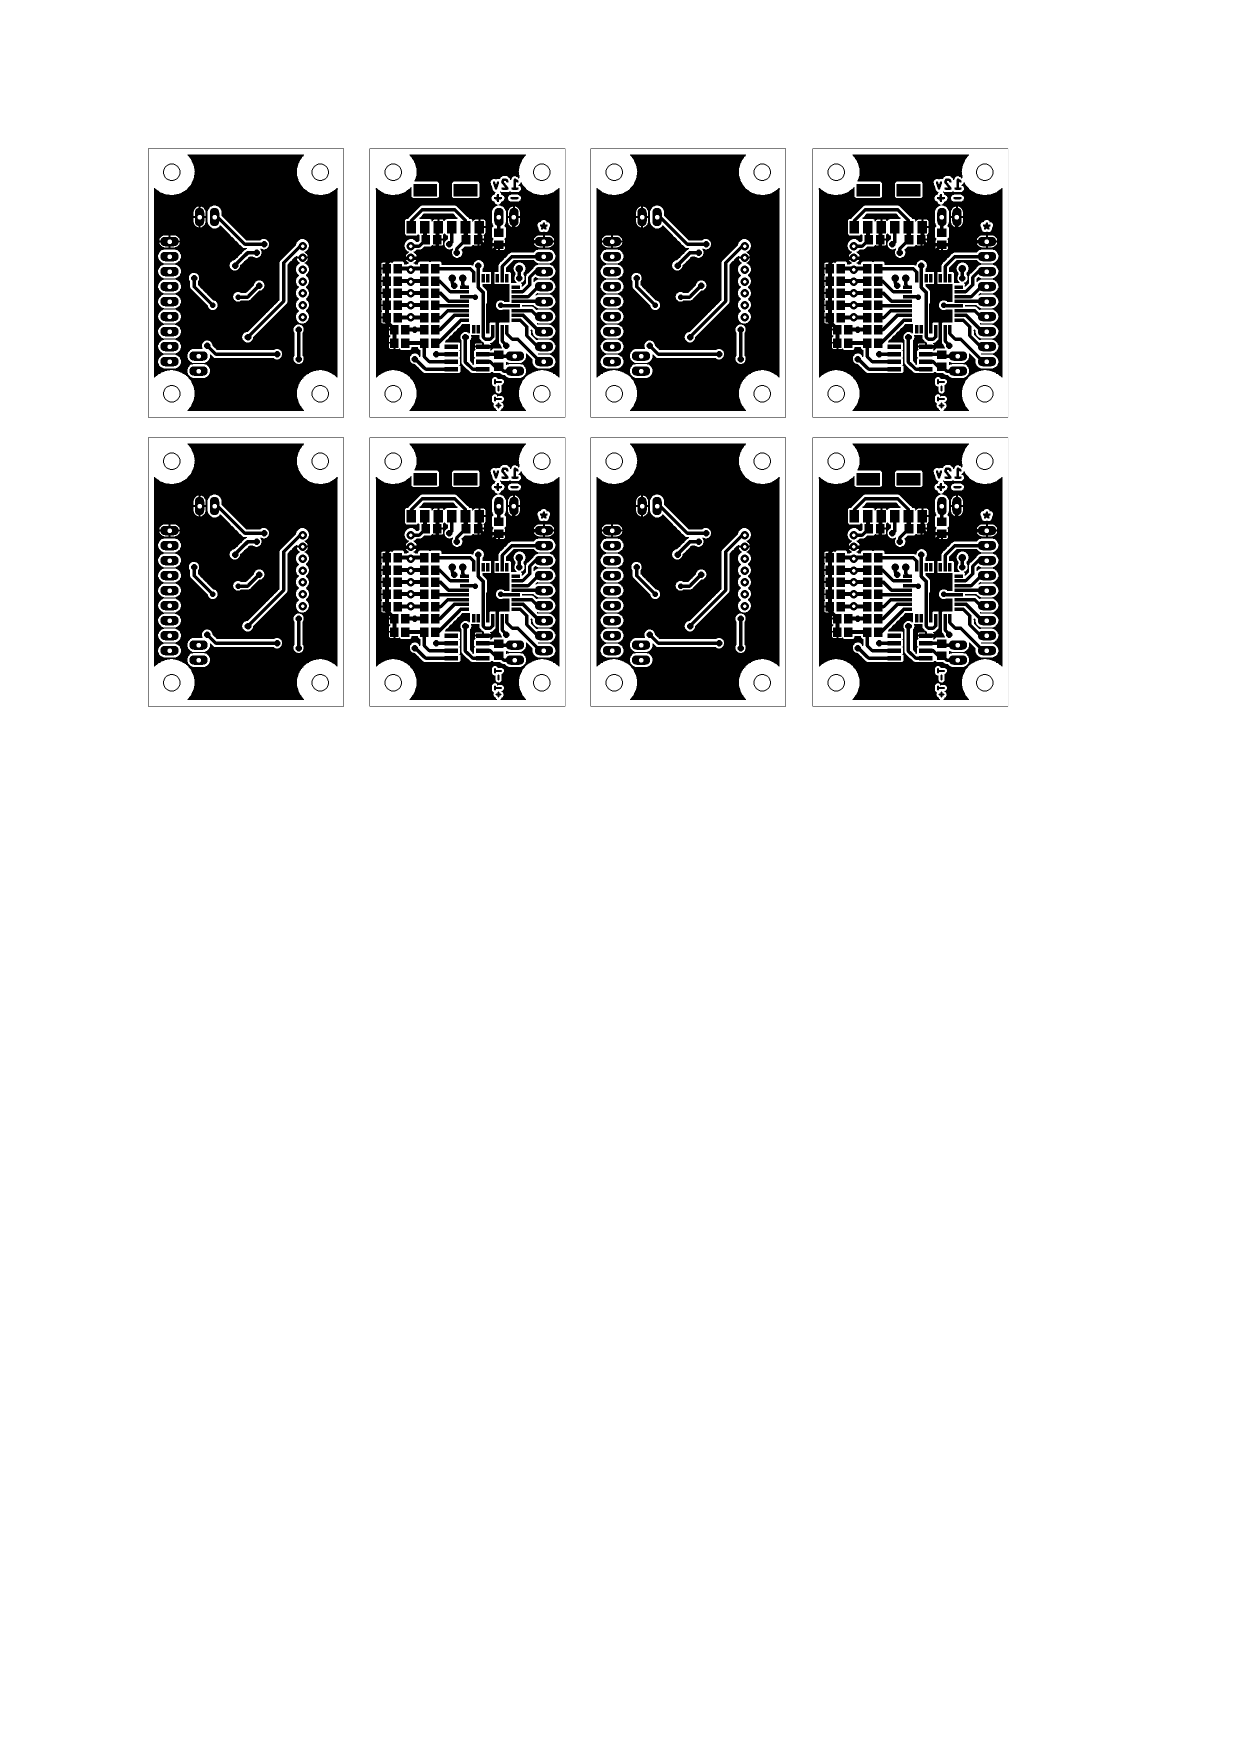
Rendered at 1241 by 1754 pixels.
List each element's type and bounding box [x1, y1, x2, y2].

picture [590, 147, 787, 418]
picture [811, 436, 1009, 707]
picture [368, 147, 566, 418]
picture [811, 147, 1009, 418]
picture [368, 436, 566, 707]
picture [590, 436, 787, 707]
picture [147, 436, 345, 707]
picture [147, 147, 345, 418]
